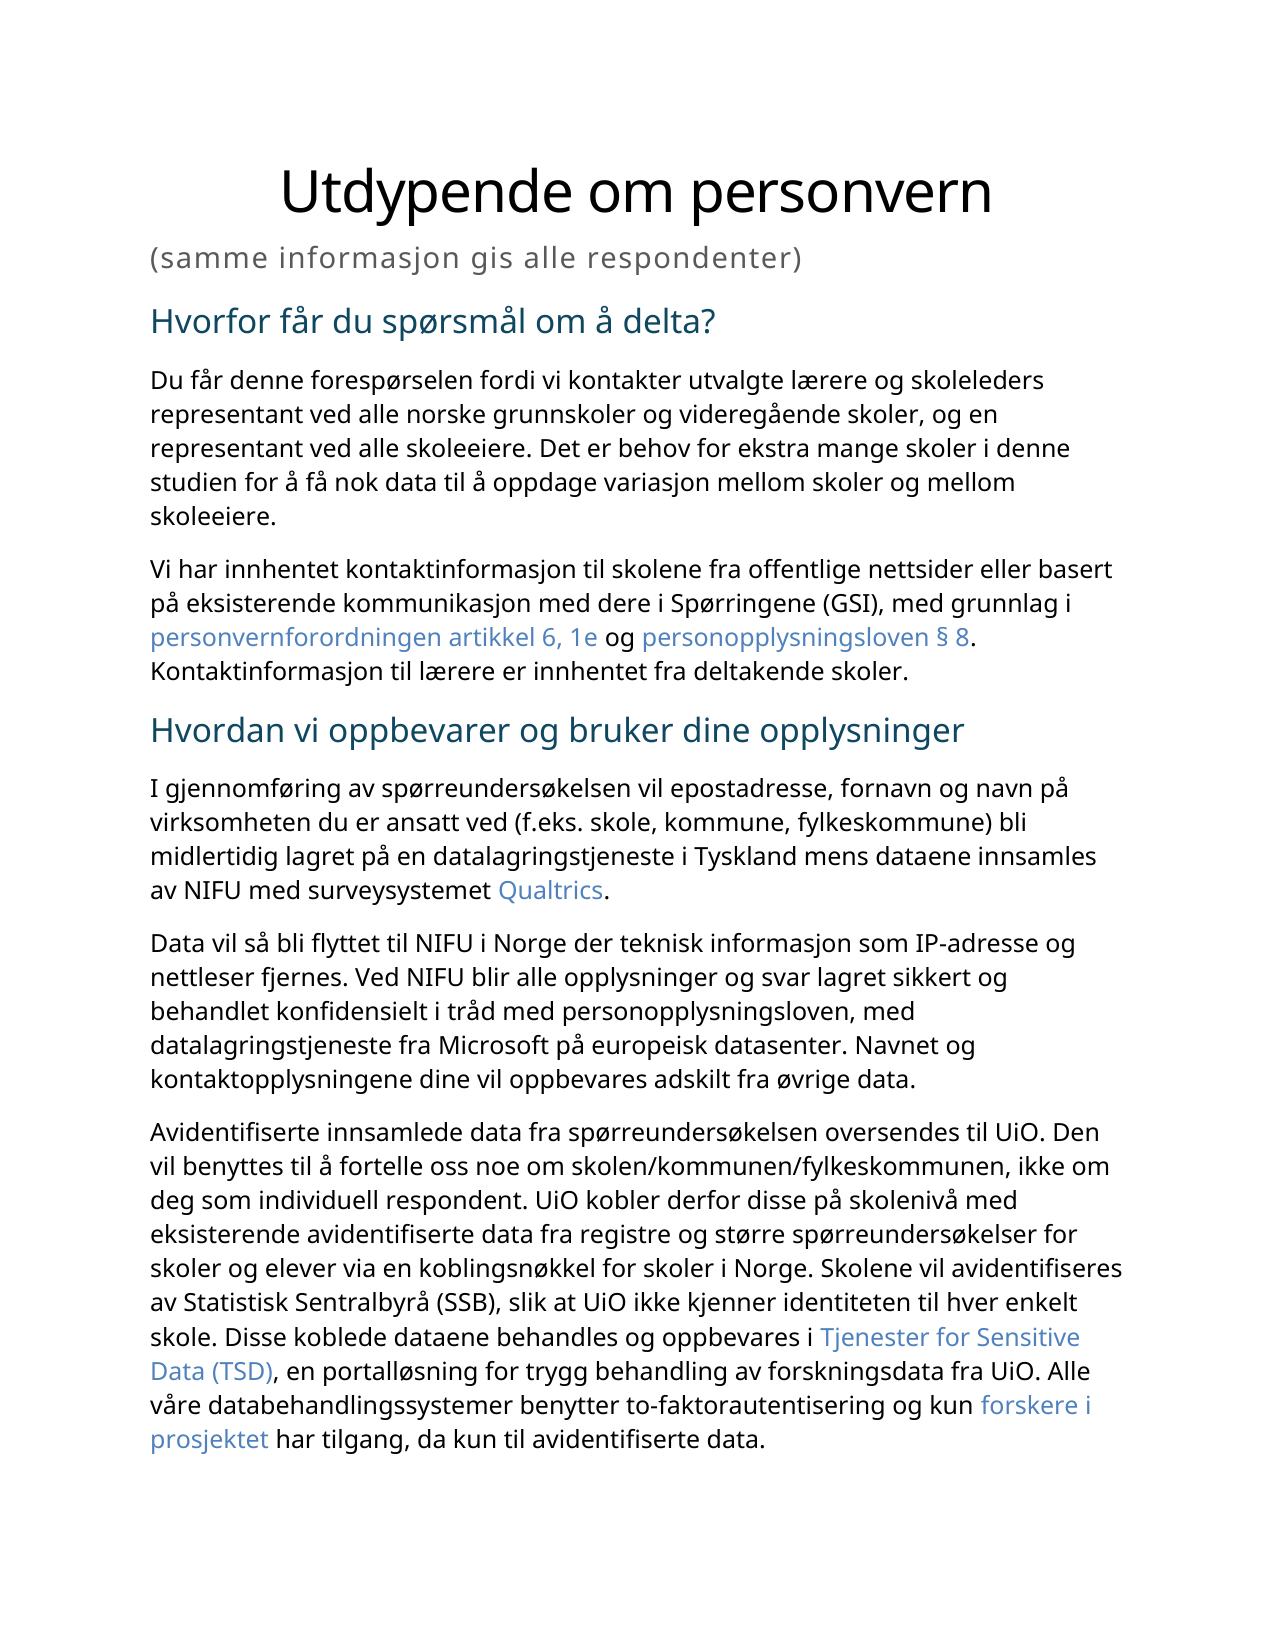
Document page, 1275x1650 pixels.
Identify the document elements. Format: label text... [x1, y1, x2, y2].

text Vi har innhentet kontaktinformasjon til skolene fra offentlige nettsider eller basert på eksisterende kommunikasjon med dere i Spørringene (GSI), med grunnlag i personvernforordningen artikkel 6, 1e og personopplysningsloven § 8. Kontaktinformasjon til lærere er innhentet fra deltakende skoler. [150, 552, 1125, 688]
subtitle (samme informasjon gis alle respondenter) [150, 238, 1125, 277]
text Avidentifiserte innsamlede data fra spørreundersøkelsen oversendes til UiO. Den vil benyttes til å fortelle oss noe om skolen/kommunen/fylkeskommunen, ikke om deg som individuell respondent. UiO kobler derfor disse på skolenivå med eksisterende avidentifiserte data fra registre og større spørreundersøkelser for skoler og elever via en koblingsnøkkel for skoler i Norge. Skolene vil avidentifiseres av Statistisk Sentralbyrå (SSB), slik at UiO ikke kjenner identiteten til hver enkelt skole. Disse koblede dataene behandles og oppbevares i Tjenester for Sensitive Data (TSD), en portalløsning for trygg behandling av forskningsdata fra UiO. Alle våre databehandlingssystemer benytter to-faktorautentisering og kun forskere i prosjektet har tilgang, da kun til avidentifiserte data. [150, 1115, 1125, 1455]
text Du får denne forespørselen fordi vi kontakter utvalgte lærere og skoleleders representant ved alle norske grunnskoler og videregående skoler, og en representant ved alle skoleeiere. Det er behov for ekstra mange skoler i denne studien for å få nok data til å oppdage variasjon mellom skoler og mellom skoleeiere. [150, 362, 1125, 533]
text I gjennomføring av spørreundersøkelsen vil epostadresse, fornavn og navn på virksomheten du er ansatt ved (f.eks. skole, kommune, fylkeskommune) bli midlertidig lagret på en datalagringstjeneste i Tyskland mens dataene innsamles av NIFU med surveysystemet Qualtrics. [150, 771, 1125, 907]
subtitle Hvordan vi oppbevarer og bruker dine opplysninger [150, 707, 1125, 752]
subtitle Hvorfor får du spørsmål om å delta? [150, 298, 1125, 344]
title Utdypende om personvern [150, 150, 1125, 229]
text Data vil så bli flyttet til NIFU i Norge der teknisk informasjon som IP-adresse og nettleser fjernes. Ved NIFU blir alle opplysninger og svar lagret sikkert og behandlet konfidensielt i tråd med personopplysningsloven, med datalagringstjeneste fra Microsoft på europeisk datasenter. Navnet og kontaktopplysningene dine vil oppbevares adskilt fra øvrige data. [150, 926, 1125, 1096]
